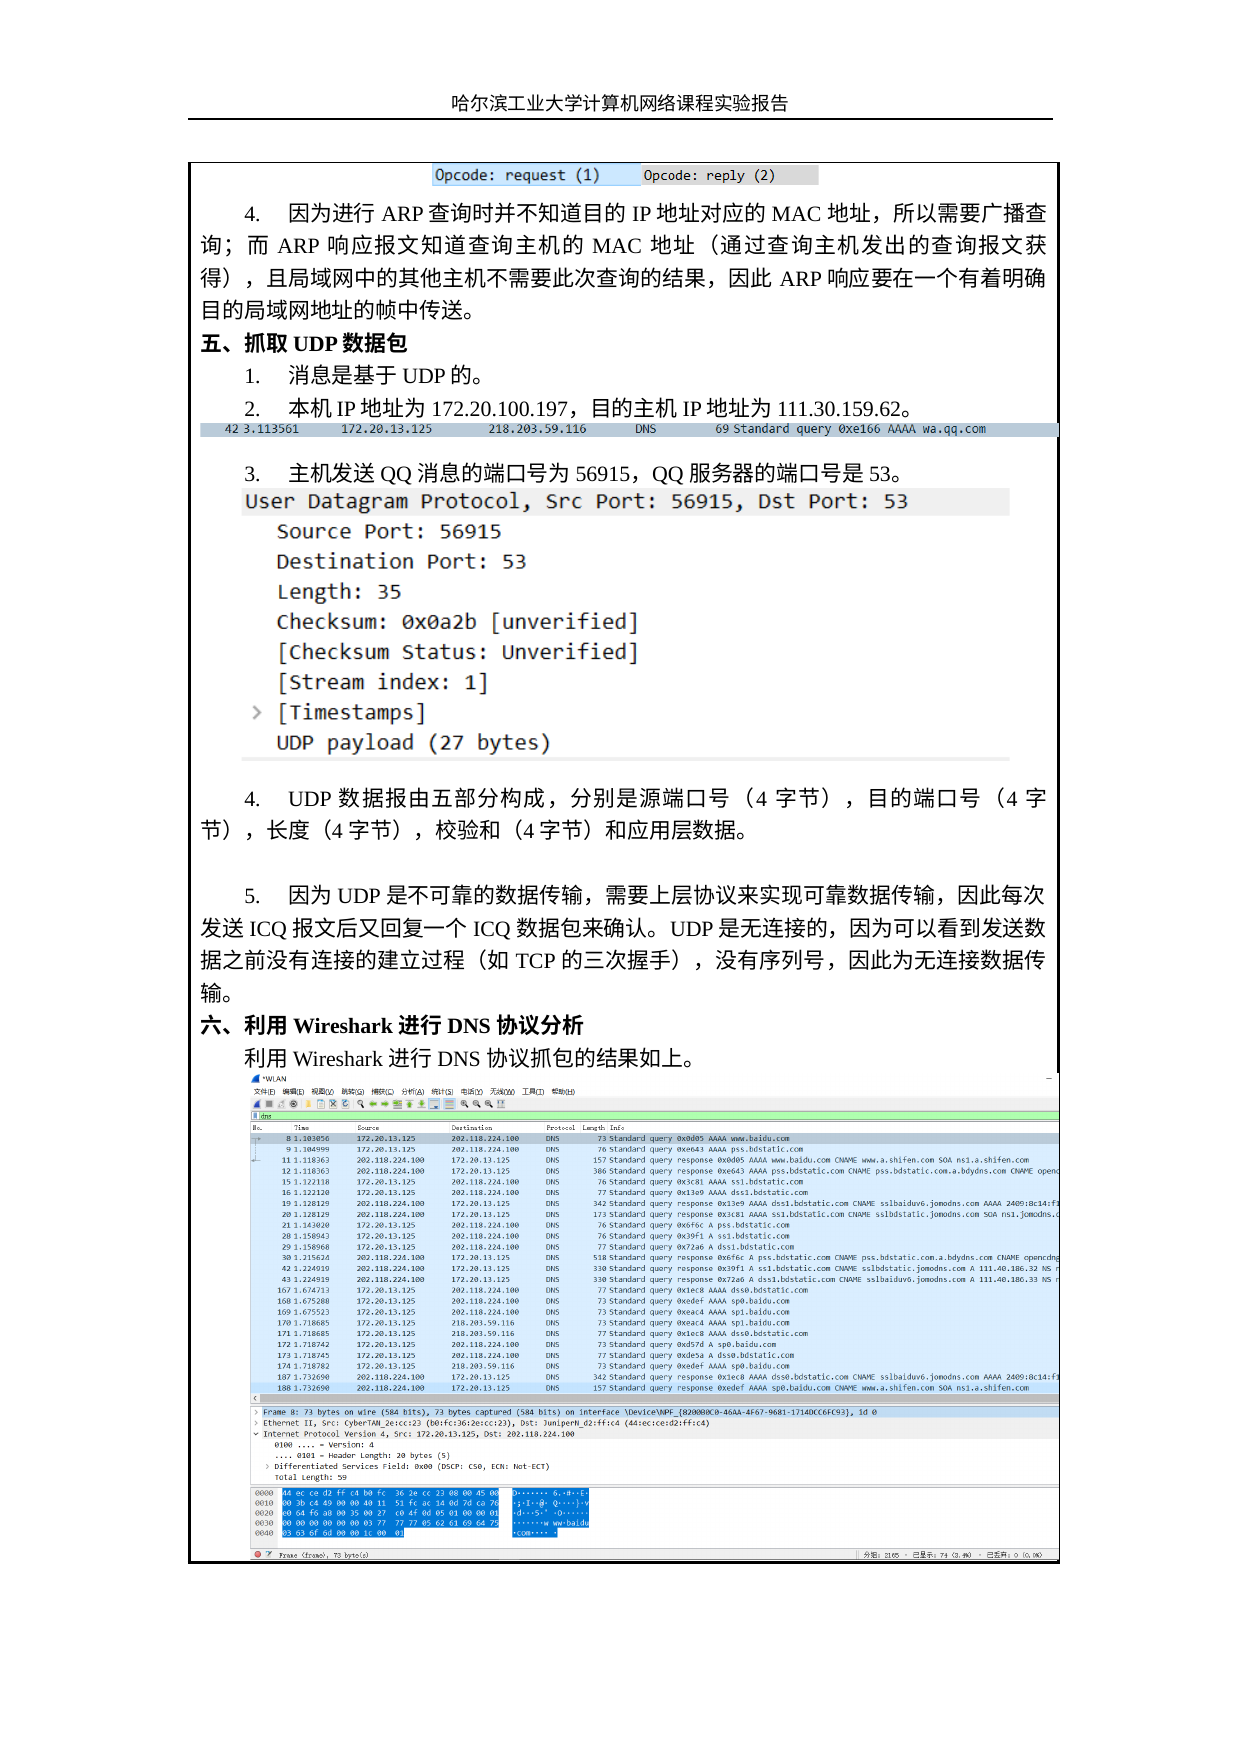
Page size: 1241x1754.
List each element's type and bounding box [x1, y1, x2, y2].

picture [429, 163, 819, 186]
table_cell [191, 163, 1057, 1561]
picture [238, 488, 1010, 761]
picture [250, 1073, 1059, 1560]
picture [200, 423, 1059, 437]
